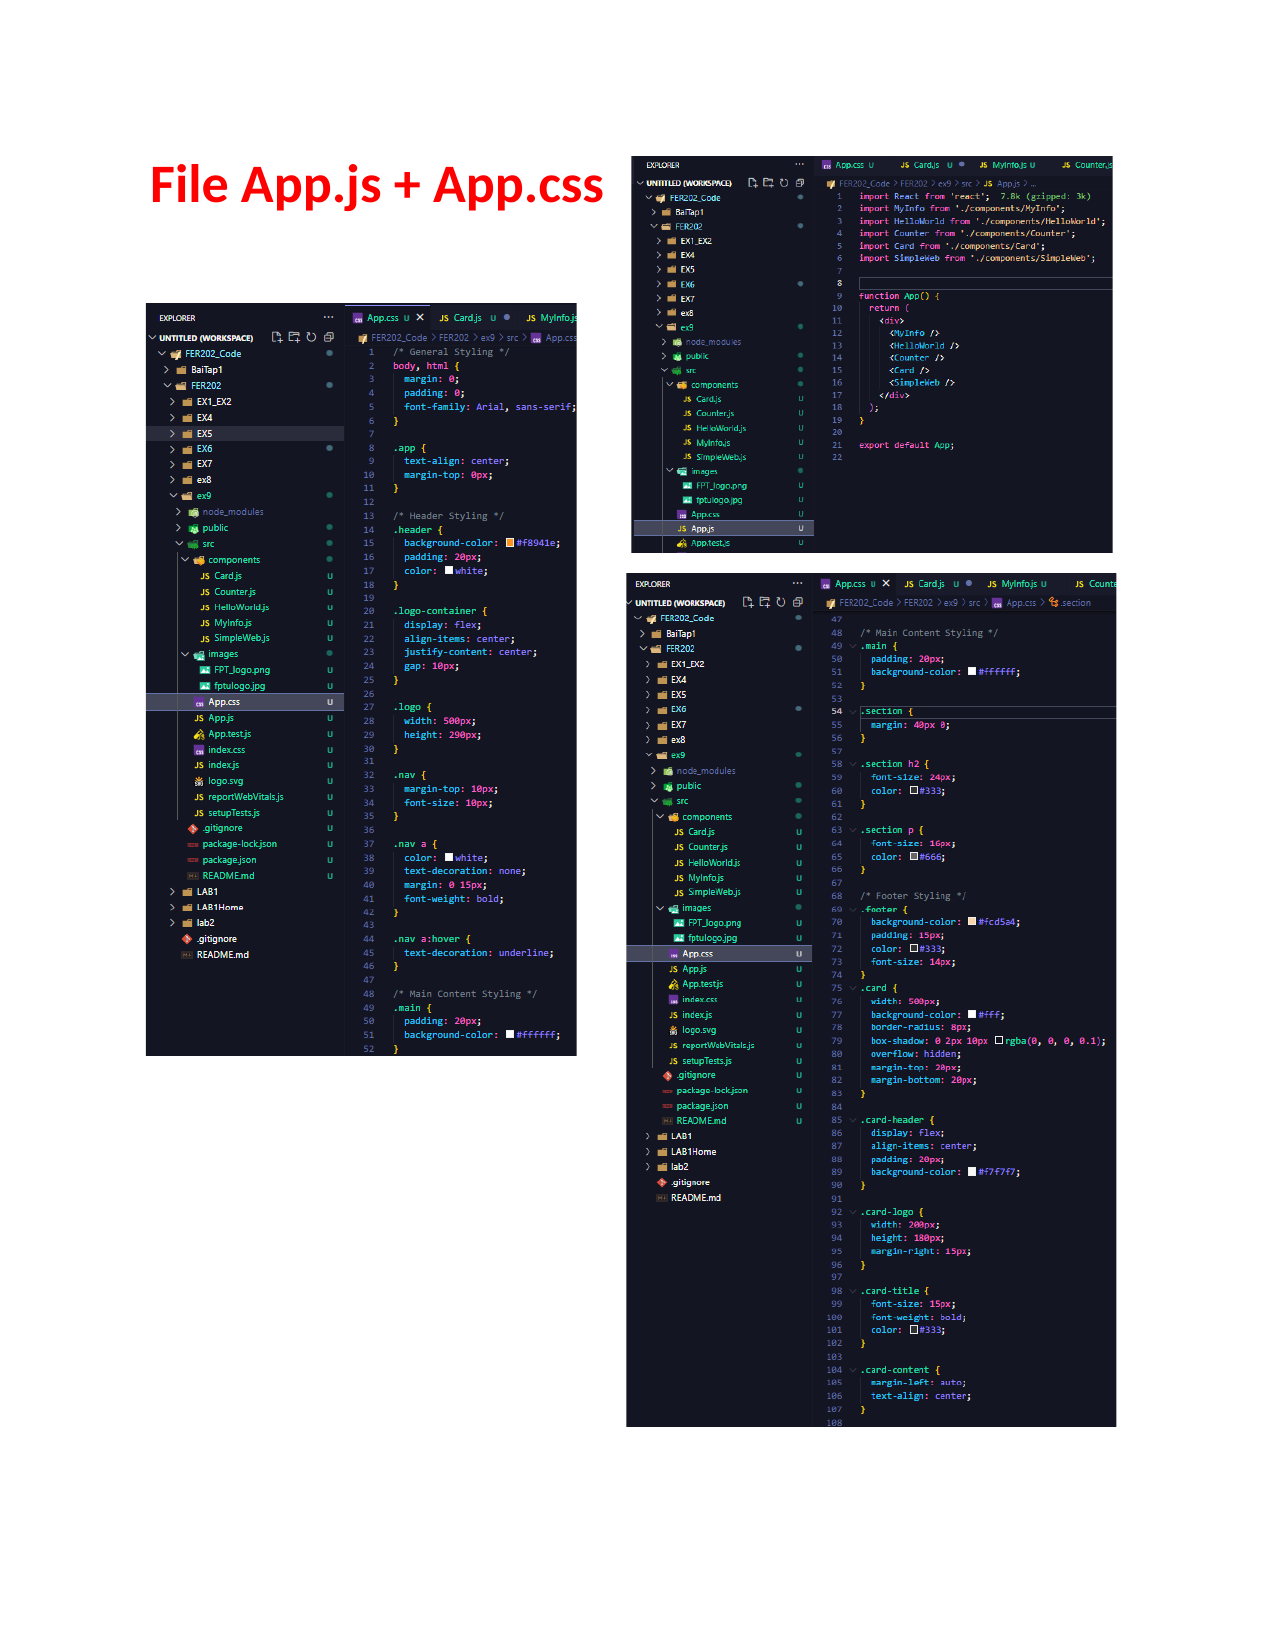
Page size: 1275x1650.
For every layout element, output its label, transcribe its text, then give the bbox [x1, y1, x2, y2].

picture [631, 156, 1113, 553]
text File App.js + App.css [150, 150, 1125, 216]
picture [145, 303, 577, 1055]
picture [626, 573, 1117, 1426]
